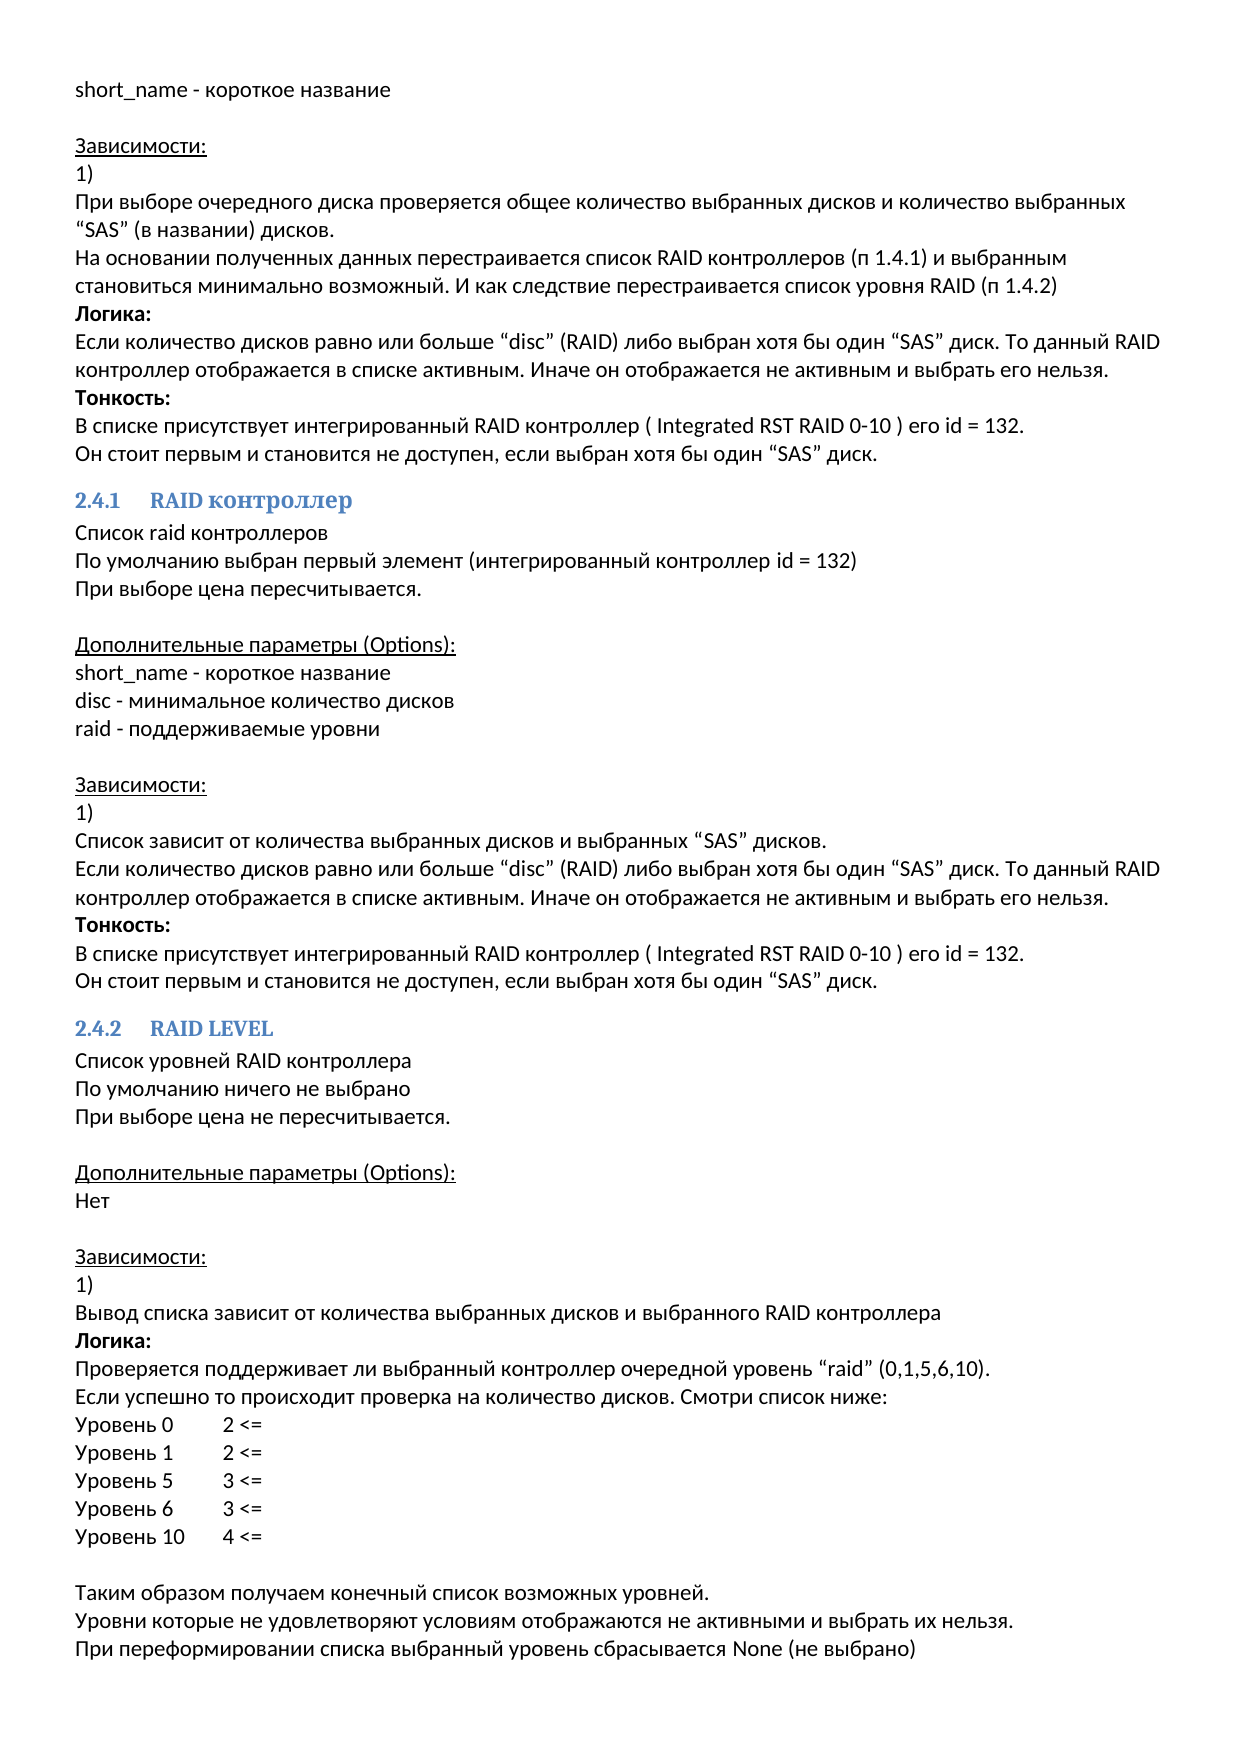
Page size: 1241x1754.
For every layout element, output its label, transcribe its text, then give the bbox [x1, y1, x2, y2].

text При выборе цена не пересчитывается. [75, 1102, 1165, 1130]
subtitle RAID LEVEL [75, 1016, 1165, 1042]
text При выборе цена пересчитывается. [75, 574, 1165, 602]
text При выборе очередного диска проверяется общее количество выбранных дисков и количество выбранных [75, 187, 1165, 215]
text По умолчанию ничего не выбрано [75, 1074, 1165, 1102]
text Зависимости: [75, 771, 1165, 798]
text 1) [75, 1270, 1165, 1298]
text В списке присутствует интегрированный RAID контроллер ( Integrated RST RAID 0-10 ) его id = 132. [75, 939, 1165, 967]
text Таким образом получаем конечный список возможных уровней. [75, 1578, 1165, 1606]
text Список уровней RAID контроллера [75, 1046, 1165, 1074]
text Он стоит первым и становится не доступен, если выбран хотя бы один “SAS” диск. [75, 439, 1165, 467]
text При переформировании списка выбранный уровень сбрасывается None (не выбрано) [75, 1634, 1165, 1662]
text Если успешно то происходит проверка на количество дисков. Смотри список ниже: [75, 1382, 1165, 1410]
text “SAS” (в названии) дисков. [75, 215, 1165, 243]
text Вывод списка зависит от количества выбранных дисков и выбранного RAID контроллера [75, 1298, 1165, 1326]
text Тонкость: [75, 383, 1165, 411]
text Логика: [75, 1326, 1165, 1354]
text 1) [75, 159, 1165, 187]
text disc - минимальное количество дисков [75, 686, 1165, 714]
text raid - поддерживаемые уровни [75, 714, 1165, 742]
text Он стоит первым и становится не доступен, если выбран хотя бы один “SAS” диск. [75, 967, 1165, 995]
subtitle RAID контроллер [75, 488, 1165, 514]
text Уровни которые не удовлетворяют условиям отображаются не активными и выбрать их нельзя. [75, 1606, 1165, 1634]
text По умолчанию выбран первый элемент (интегрированный контроллер id = 132) [75, 546, 1165, 574]
text На основании полученных данных перестраивается список RAID контроллеров (п 1.4.1) и выбранным становиться минимально возможный. И как следствие перестраивается список уровня RAID (п 1.4.2) [75, 243, 1165, 299]
text Уровень 0 2 <= [75, 1410, 1165, 1438]
text Зависимости: [75, 1242, 1165, 1270]
text short_name - короткое название [75, 75, 1165, 103]
text Логика: [75, 299, 1165, 327]
text Уровень 5 3 <= [75, 1466, 1165, 1494]
text Нет [75, 1186, 1165, 1214]
text Уровень 10 4 <= [75, 1522, 1165, 1550]
text Если количество дисков равно или больше “disc” (RAID) либо выбран хотя бы один “SAS” диск. То данный RAID контроллер отображается в списке активным. Иначе он отображается не активным и выбрать его нельзя. [75, 854, 1165, 911]
text Список зависит от количества выбранных дисков и выбранных “SAS” дисков. [75, 827, 1165, 854]
text Список raid контроллеров [75, 518, 1165, 546]
text Уровень 6 3 <= [75, 1494, 1165, 1522]
text 1) [75, 798, 1165, 827]
text В списке присутствует интегрированный RAID контроллер ( Integrated RST RAID 0-10 ) его id = 132. [75, 411, 1165, 439]
text Дополнительные параметры (Options): [75, 1158, 1165, 1186]
text Тонкость: [75, 911, 1165, 939]
text Уровень 1 2 <= [75, 1438, 1165, 1466]
text Если количество дисков равно или больше “disc” (RAID) либо выбран хотя бы один “SAS” диск. То данный RAID контроллер отображается в списке активным. Иначе он отображается не активным и выбрать его нельзя. [75, 327, 1165, 383]
text Дополнительные параметры (Options): [75, 630, 1165, 658]
text Проверяется поддерживает ли выбранный контроллер очередной уровень “raid” (0,1,5,6,10). [75, 1354, 1165, 1382]
text short_name - короткое название [75, 658, 1165, 686]
text Зависимости: [75, 131, 1165, 159]
